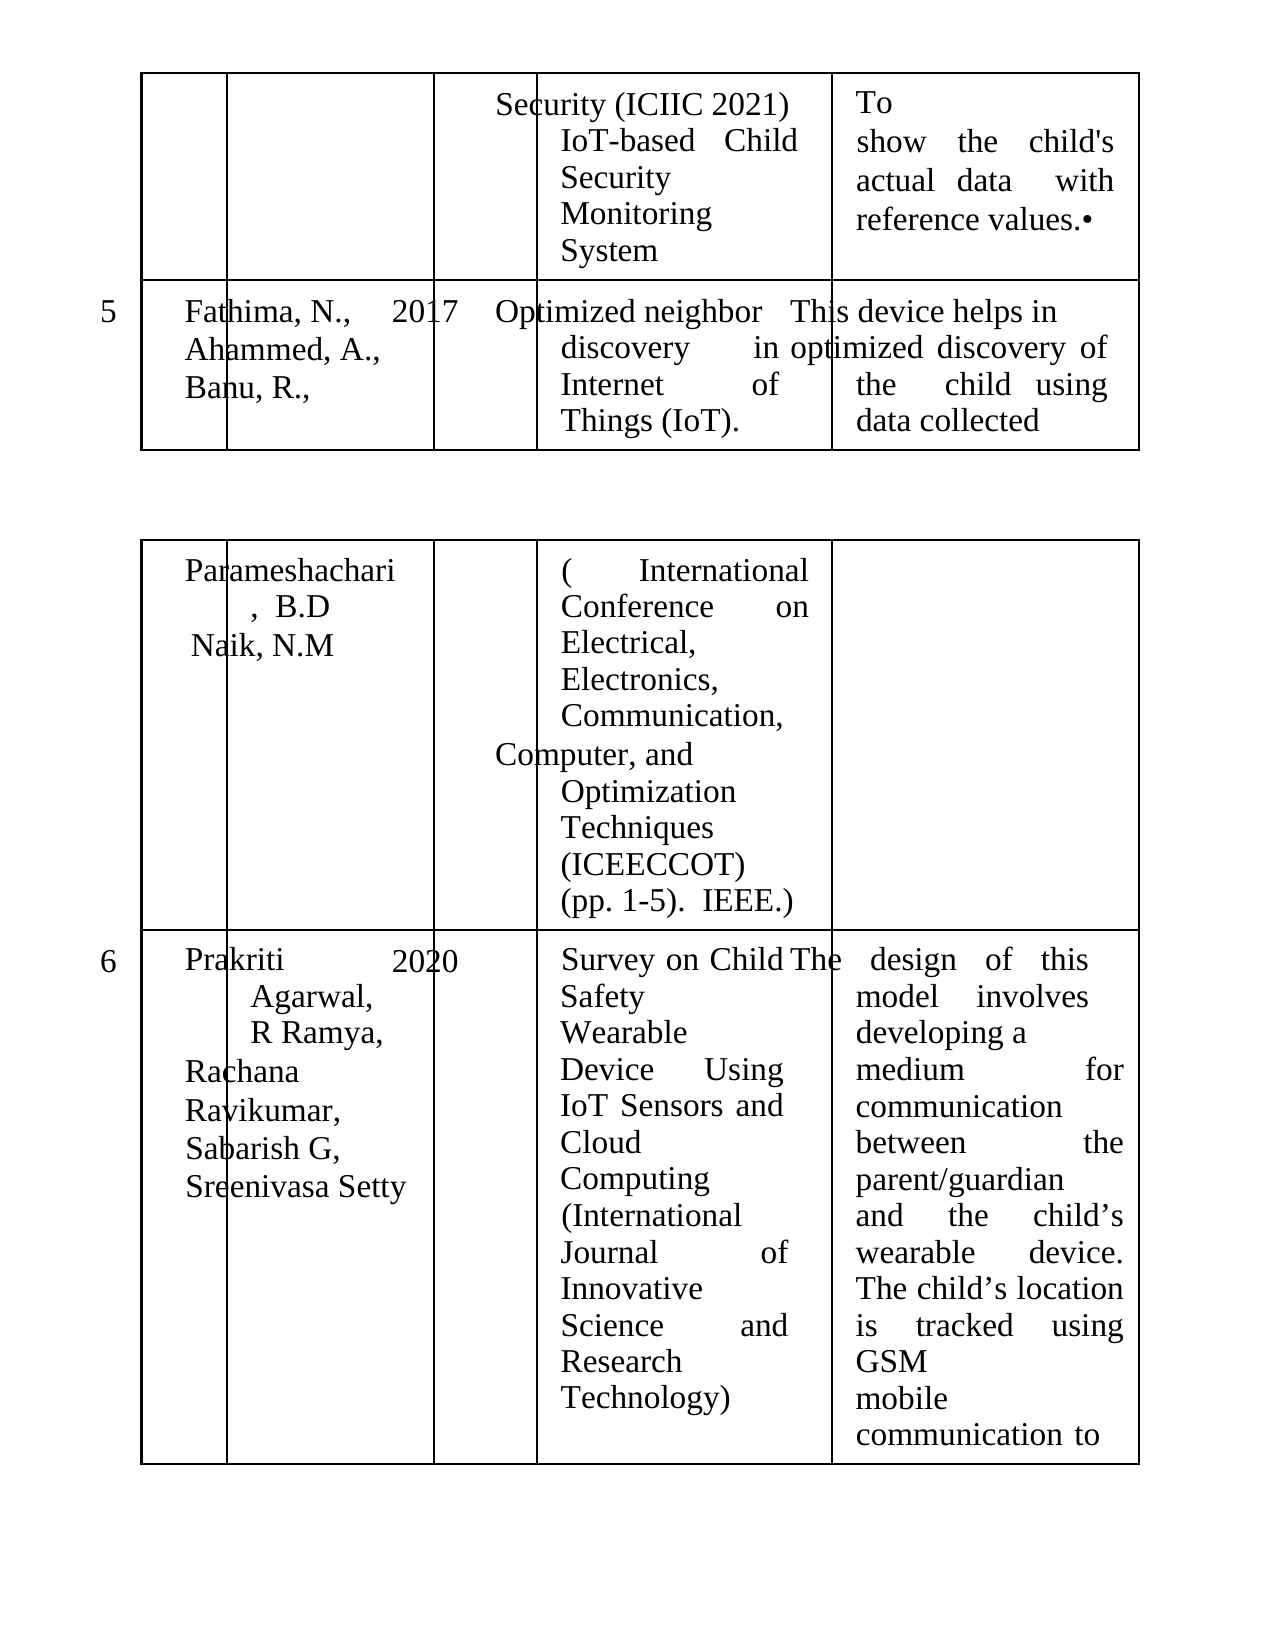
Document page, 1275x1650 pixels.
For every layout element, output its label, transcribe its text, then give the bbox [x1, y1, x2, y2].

table_header [143, 541, 226, 929]
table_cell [228, 74, 433, 279]
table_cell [228, 931, 433, 1463]
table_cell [538, 931, 831, 1463]
table_header Parameshachari, B.D Naik, N.M [228, 541, 433, 929]
table_header ( International Conference on Electrical, Electronics, Communication, Computer, and Optimization Techniques (ICEECCOT) (pp. 1-5). IEEE.) [538, 541, 831, 929]
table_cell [833, 74, 1138, 279]
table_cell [538, 74, 831, 279]
table_cell 4 [143, 74, 226, 279]
table_cell Fathima, N., Ahammed, A., Banu, R., [228, 281, 433, 449]
table_cell 5 [143, 281, 226, 449]
table_cell 2017 [435, 281, 536, 449]
table_cell 2020 [435, 931, 536, 1463]
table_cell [833, 931, 1138, 1463]
table_cell 2021 [435, 74, 536, 279]
table_cell Optimized neighbor discovery in Internet of Things (IoT). [538, 281, 831, 449]
table_header [435, 541, 536, 929]
table_cell 6 [143, 931, 226, 1463]
table_cell This device helps in optimized discovery of the child using data collected [833, 281, 1138, 449]
table_header [833, 541, 1138, 929]
